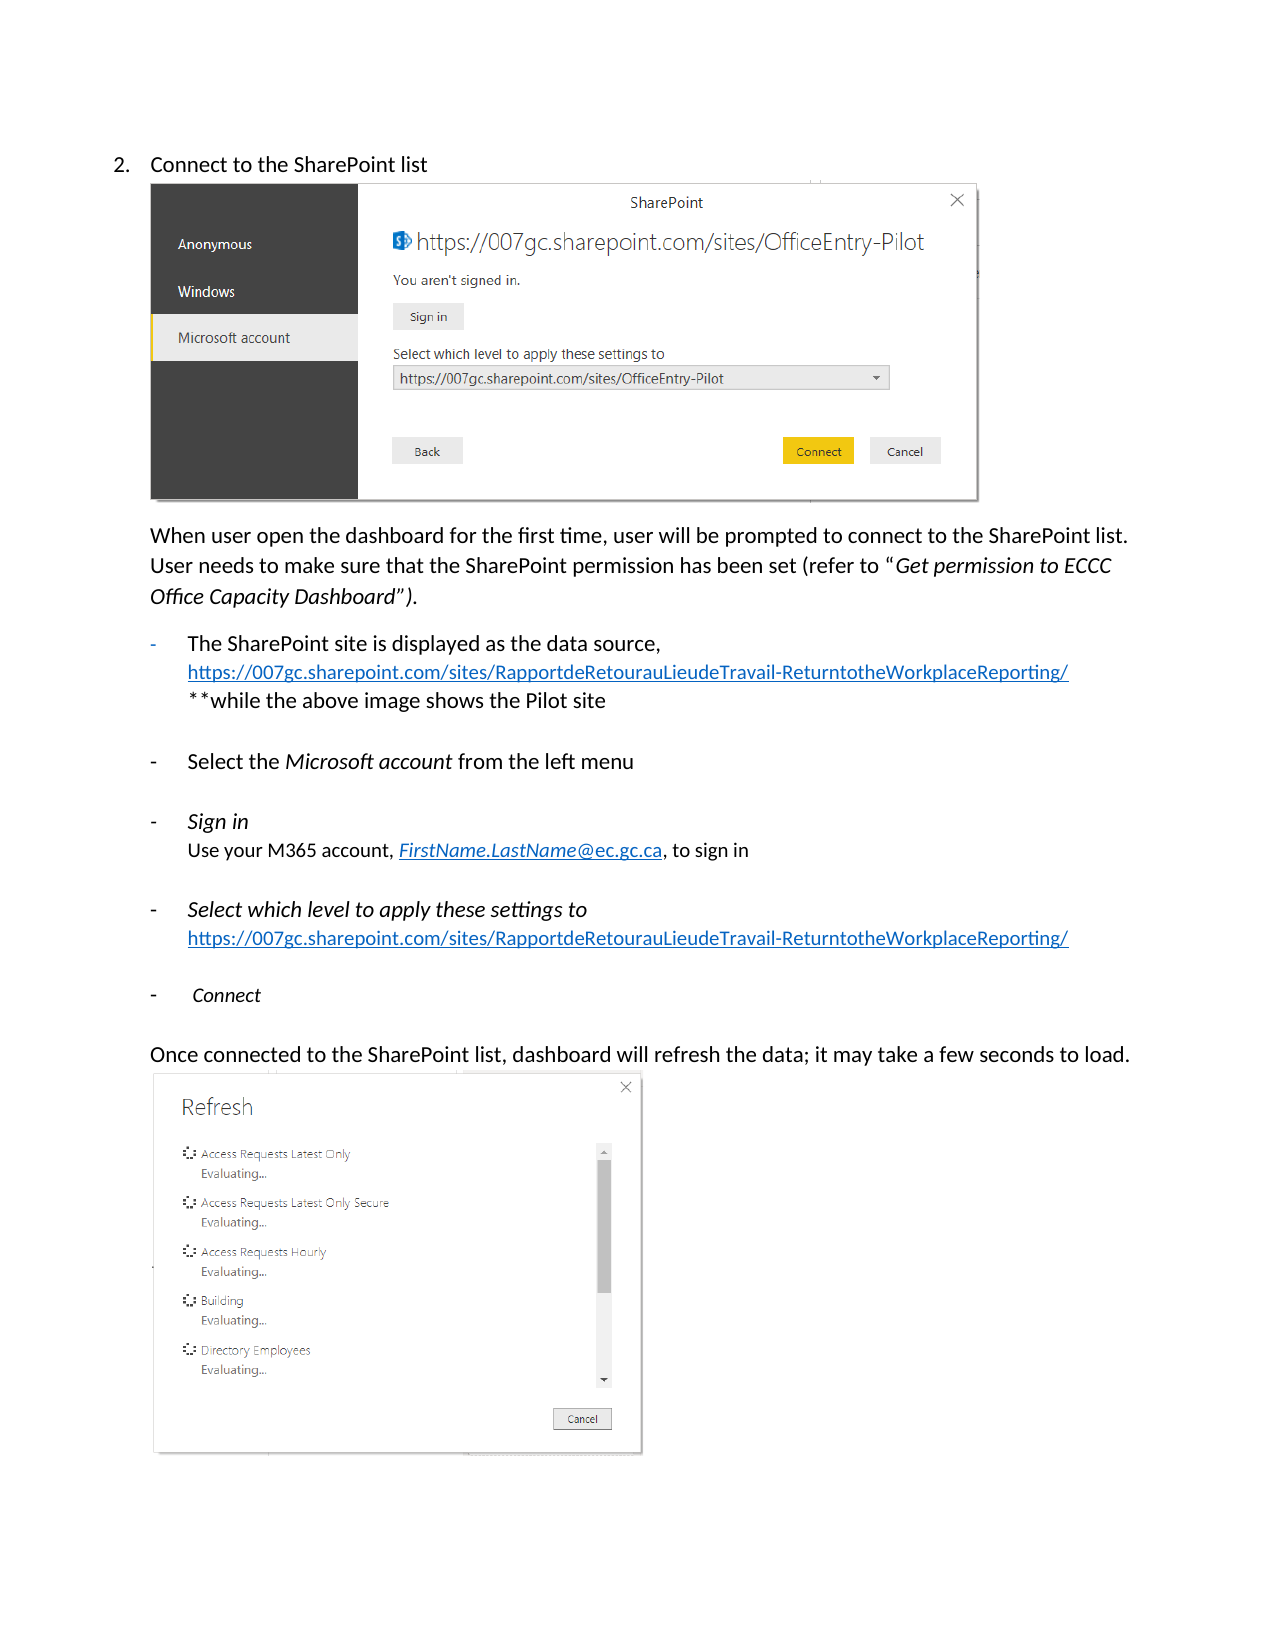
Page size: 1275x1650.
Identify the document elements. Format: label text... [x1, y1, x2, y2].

list https://007gc.sharepoint.com/sites/RapportdeRetourauLieudeTravail-ReturntotheWorkplaceReporting/ [187, 925, 1162, 951]
list Connect to the SharePoint list [113, 150, 1162, 178]
list **while the above image shows the Pilot site [187, 686, 1162, 714]
picture [150, 180, 980, 503]
list https://007gc.sharepoint.com/sites/RapportdeRetourauLieudeTravail-ReturntotheWorkplaceReporting/ [187, 659, 1162, 684]
list Sign in [150, 807, 1162, 835]
list Use your M365 account, FirstName.LastName@ec.gc.ca, to sign in [187, 837, 1162, 863]
list Once connected to the SharePoint list, dashboard will refresh the data; it may take a few seconds to load. [150, 1040, 1162, 1068]
list The SharePoint site is displayed as the data source, [150, 629, 1162, 657]
list Connect [150, 980, 1162, 1008]
list Select which level to apply these settings to [150, 895, 1162, 923]
picture [150, 1070, 644, 1456]
text When user open the dashboard for the first time, user will be prompted to connect to the SharePoint list. User needs to make sure that the SharePoint permission has been set (refer to “Get permission to ECCC Office Capacity Dashboard”). [150, 521, 1162, 610]
list Select the Microsoft account from the left menu [150, 747, 1162, 775]
